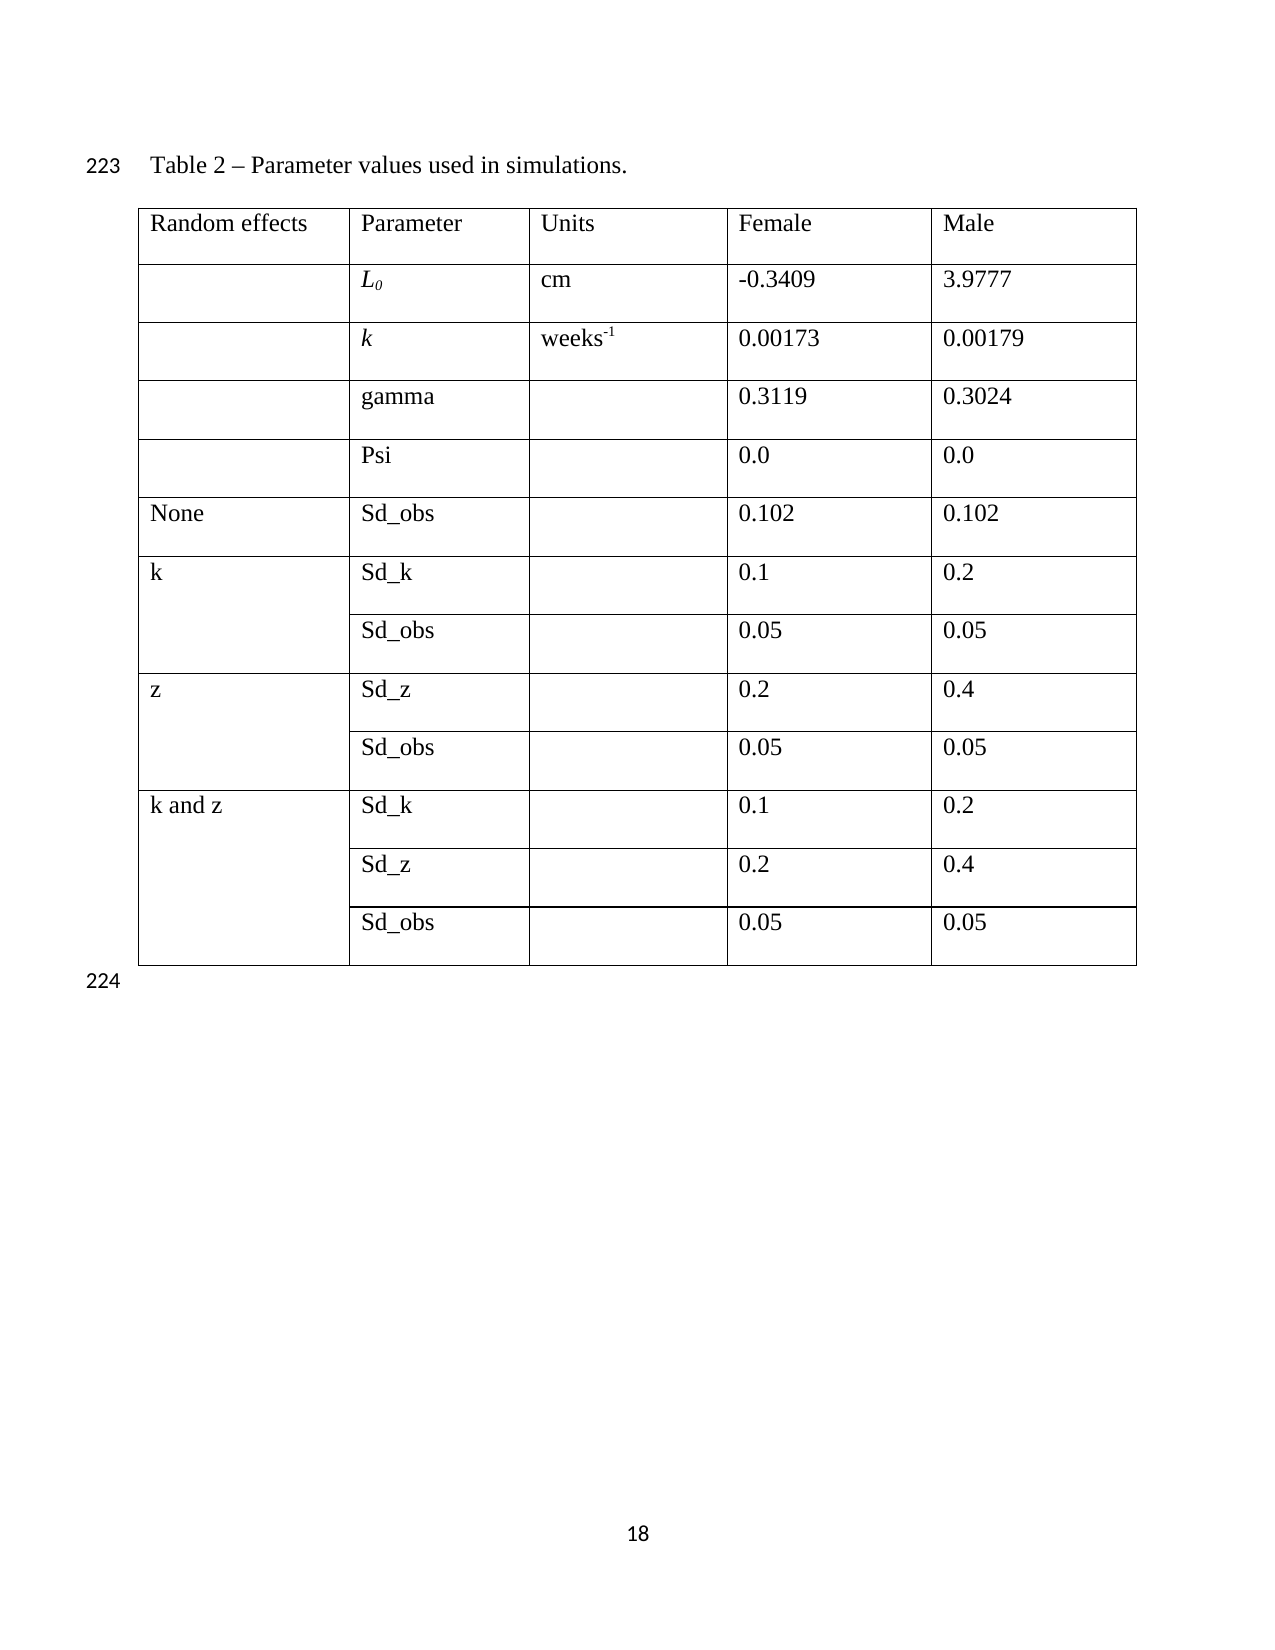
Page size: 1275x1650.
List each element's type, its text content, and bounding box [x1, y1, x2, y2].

table_cell Sd_k [350, 791, 529, 848]
table_header Random effects [139, 209, 349, 263]
table_cell Sd_obs [350, 908, 529, 965]
table_cell [530, 615, 727, 673]
table_cell cm [530, 265, 727, 322]
table_cell [139, 323, 349, 380]
table_cell [530, 791, 727, 848]
table_cell -0.3409 [728, 265, 931, 322]
table_cell 3.9777 [932, 265, 1136, 322]
table_cell [530, 732, 727, 789]
table_header Units [530, 209, 727, 263]
table_cell L0 [350, 265, 529, 322]
table_cell Sd_obs [350, 732, 529, 789]
table_cell [139, 440, 349, 497]
table_cell k [350, 323, 529, 380]
table_cell Sd_z [350, 674, 529, 731]
table_cell 0.4 [932, 849, 1136, 906]
table_cell Psi [350, 440, 529, 497]
table_cell 0.05 [932, 908, 1136, 965]
table_cell None [139, 498, 349, 556]
table_cell 0.102 [728, 498, 931, 556]
table_cell 0.3024 [932, 381, 1136, 439]
table_cell 0.05 [728, 615, 931, 673]
table_cell [530, 908, 727, 965]
table_cell 0.00179 [932, 323, 1136, 380]
table_cell Sd_obs [350, 615, 529, 673]
table_cell 0.00173 [728, 323, 931, 380]
table_cell 0.05 [728, 908, 931, 965]
table_cell k [139, 557, 349, 673]
table_cell gamma [350, 381, 529, 439]
table_cell 0.0 [728, 440, 931, 497]
table_cell 0.2 [932, 791, 1136, 848]
table_cell 0.2 [728, 849, 931, 906]
table_cell [530, 381, 727, 439]
table_cell [139, 381, 349, 439]
table_cell 0.0 [932, 440, 1136, 497]
table_cell 0.1 [728, 557, 931, 614]
table_header Male [932, 209, 1136, 263]
table_cell 0.05 [932, 615, 1136, 673]
table_cell 0.2 [932, 557, 1136, 614]
table_cell Sd_k [350, 557, 529, 614]
table_cell Sd_obs [350, 498, 529, 556]
table_cell 0.05 [932, 732, 1136, 789]
table_cell Sd_z [350, 849, 529, 906]
table_cell z [139, 674, 349, 789]
text Table 2 – Parameter values used in simulations. [150, 150, 1125, 179]
table_cell [530, 498, 727, 556]
table_header Female [728, 209, 931, 263]
table_cell 0.1 [728, 791, 931, 848]
table_cell 0.2 [728, 674, 931, 731]
table_cell k and z [139, 791, 349, 965]
table_header Parameter [350, 209, 529, 263]
table_cell [139, 265, 349, 322]
table_cell 0.102 [932, 498, 1136, 556]
table_cell weeks-1 [530, 323, 727, 380]
table_cell [530, 440, 727, 497]
table_cell 0.4 [932, 674, 1136, 731]
table_cell [530, 674, 727, 731]
table_cell [530, 849, 727, 906]
table_cell [530, 557, 727, 614]
table_cell 0.05 [728, 732, 931, 789]
table_cell 0.3119 [728, 381, 931, 439]
